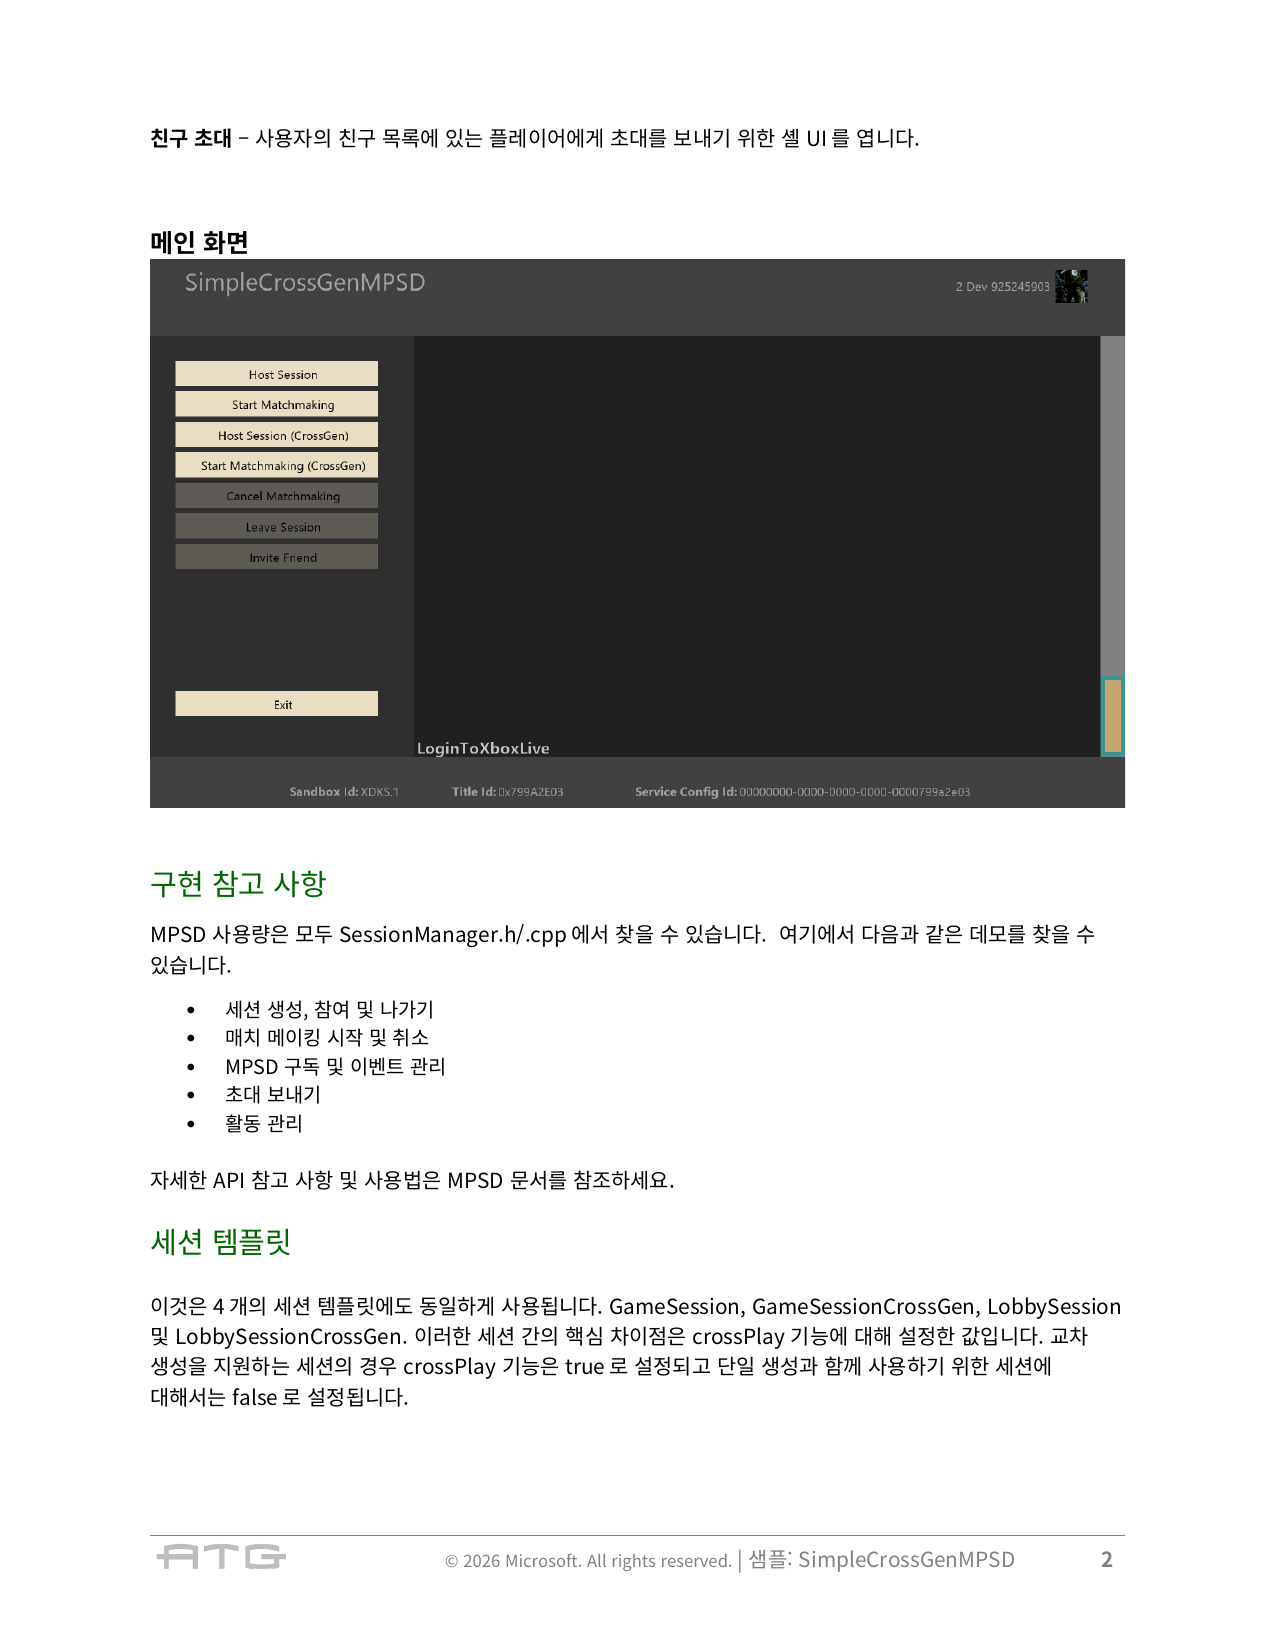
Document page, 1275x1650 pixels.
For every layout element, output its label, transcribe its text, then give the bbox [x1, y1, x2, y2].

text 친구 초대 – 사용자의 친구 목록에 있는 플레이어에게 초대를 보내기 위한 셸 UI를 엽니다. [150, 122, 1125, 152]
subtitle 메인 화면 [150, 223, 1125, 259]
list 초대 보내기 [187, 1080, 1125, 1109]
list 세션 생성, 참여 및 나가기 [187, 994, 1125, 1023]
text MPSD 사용량은 모두 SessionManager.h/.cpp에서 찾을 수 있습니다. 여기에서 다음과 같은 데모를 찾을 수 있습니다. [150, 919, 1125, 979]
text 이것은 4개의 세션 템플릿에도 동일하게 사용됩니다. GameSession, GameSessionCrossGen, LobbySession 및 LobbySessionCrossGen. 이러한 세션 간의 핵심 차이점은 crossPlay 기능에 대해 설정한 값입니다. 교차 생성을 지원하는 세션의 경우 crossPlay 기능은 true로 설정되고 단일 생성과 함께 사용하기 위한 세션에 대해서는 false로 설정됩니다. [150, 1290, 1125, 1439]
subtitle 세션 템플릿 [150, 1219, 1125, 1262]
list 활동 관리 [187, 1109, 1125, 1137]
text 자세한 API 참고 사항 및 사용법은 MPSD 문서를 참조하세요. [150, 1164, 1125, 1194]
list MPSD 구독 및 이벤트 관리 [187, 1051, 1125, 1080]
subtitle 구현 참고 사항 [150, 861, 1125, 904]
list 매치 메이킹 시작 및 취소 [187, 1023, 1125, 1051]
picture [156, 1543, 286, 1569]
picture [150, 259, 1125, 808]
